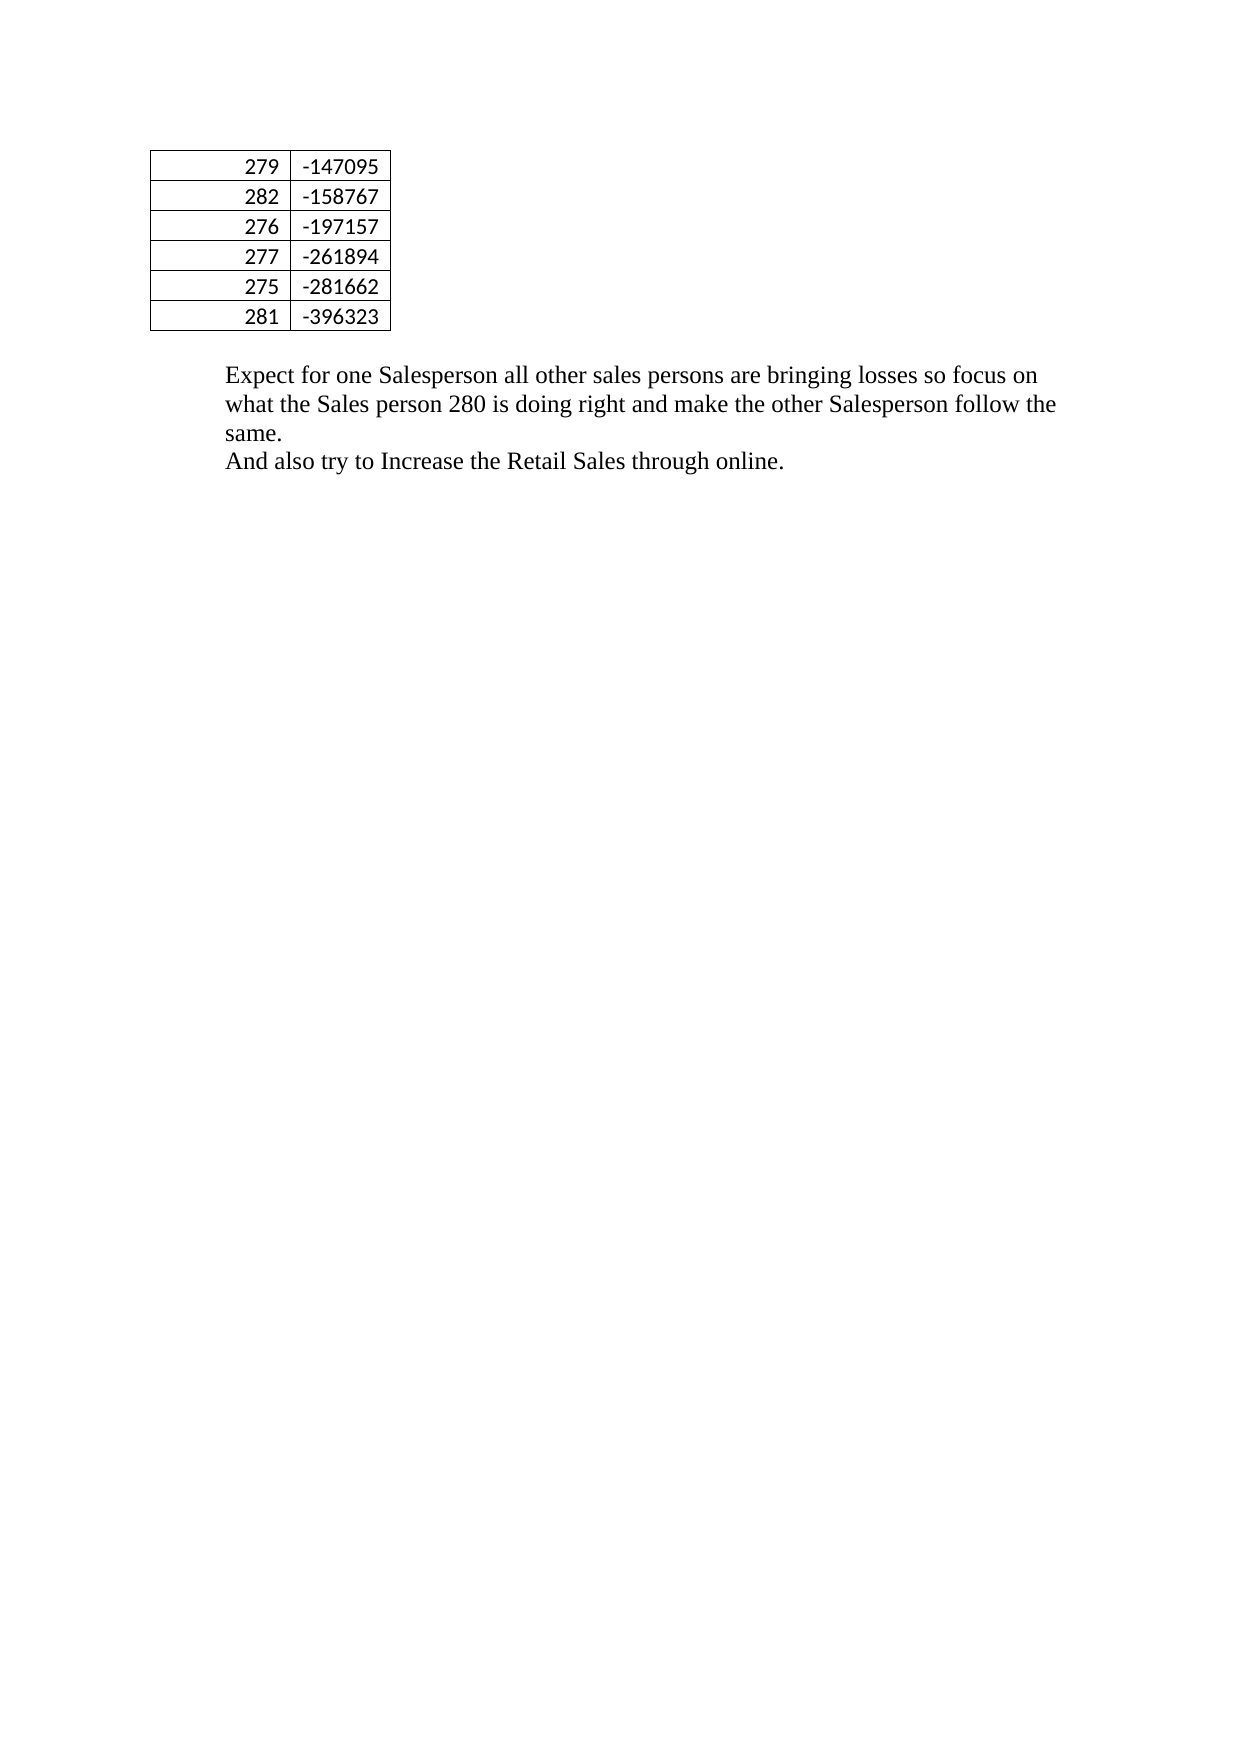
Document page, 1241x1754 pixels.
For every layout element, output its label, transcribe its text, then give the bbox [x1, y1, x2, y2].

table_cell -396323 [291, 301, 390, 330]
table_cell 275 [151, 271, 290, 300]
table_cell 281 [151, 301, 290, 330]
table_cell 276 [151, 211, 290, 240]
table_cell -158767 [291, 181, 390, 210]
table_cell -261894 [291, 241, 390, 270]
table_cell 282 [151, 181, 290, 210]
table_cell -281662 [291, 271, 390, 300]
table_cell -147095 [291, 151, 390, 180]
list Expect for one Salesperson all other sales persons are bringing losses so focus on what the Sales person 280 is doing right and make the other Salesperson follow the same. And also try to Increase the Retail Sales through online. [225, 360, 1090, 475]
table_cell 277 [151, 241, 290, 270]
table_cell 279 [151, 151, 290, 180]
table_cell -197157 [291, 211, 390, 240]
